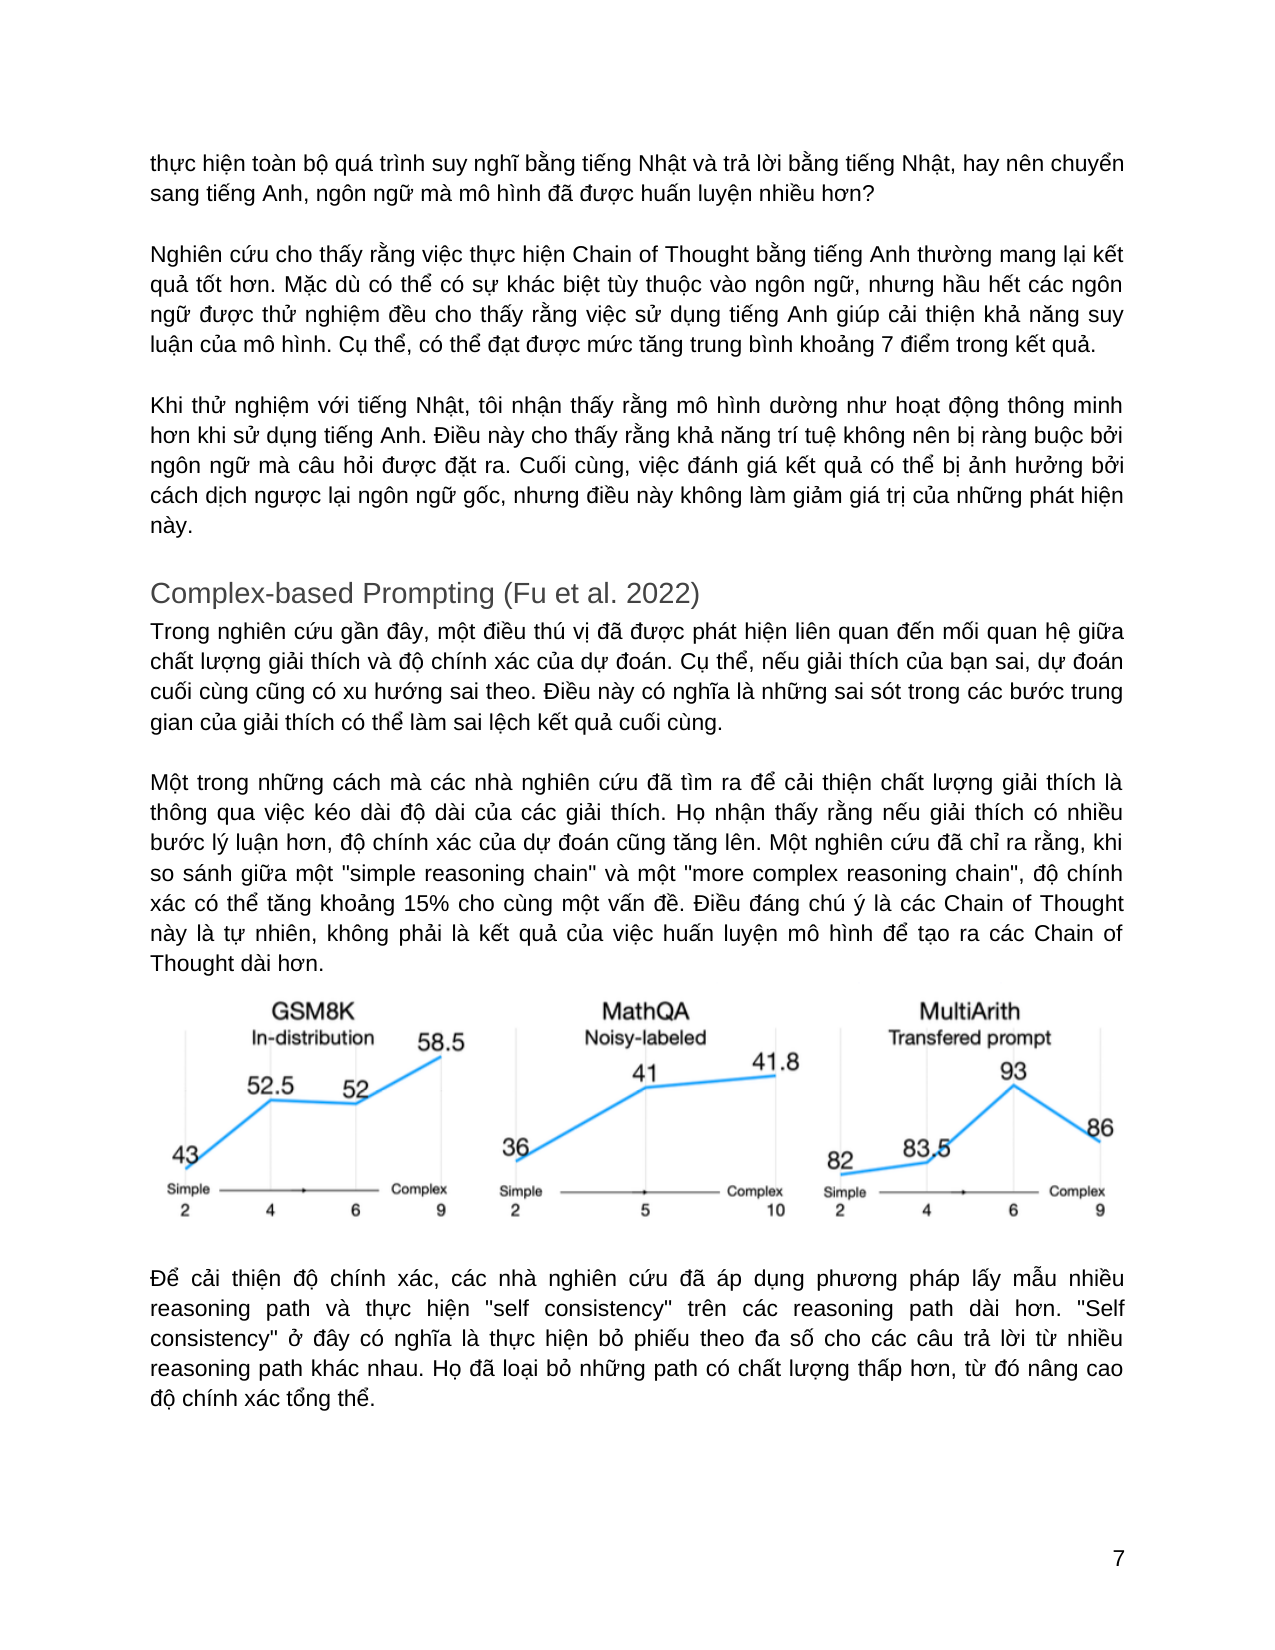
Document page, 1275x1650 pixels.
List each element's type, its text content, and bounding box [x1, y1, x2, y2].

text Một trong những cách mà các nhà nghiên cứu đã tìm ra để cải thiện chất lượng giải thích là thông qua việc kéo dài độ dài của các giải thích. Họ nhận thấy rằng nếu giải thích có nhiều bước lý luận hơn, độ chính xác của dự đoán cũng tăng lên. Một nghiên cứu đã chỉ ra rằng, khi so sánh giữa một "simple reasoning chain" và một "more complex reasoning chain", độ chính xác có thể tăng khoảng 15% cho cùng một vấn đề. Điều đáng chú ý là các Chain of Thought này là tự nhiên, không phải là kết quả của việc huấn luyện mô hình để tạo ra các Chain of Thought dài hơn. [150, 769, 1125, 977]
subtitle Complex-based Prompting (Fu et al. 2022) [150, 576, 1125, 609]
text Để cải thiện độ chính xác, các nhà nghiên cứu đã áp dụng phương pháp lấy mẫu nhiều reasoning path và thực hiện "self consistency" trên các reasoning path dài hơn. "Self consistency" ở đây có nghĩa là thực hiện bỏ phiếu theo đa số cho các câu trả lời từ nhiều reasoning path khác nhau. Họ đã loại bỏ những path có chất lượng thấp hơn, từ đó nâng cao độ chính xác tổng thể. [150, 1264, 1125, 1412]
picture [150, 980, 1125, 1231]
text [150, 150, 1125, 207]
text Khi thử nghiệm với tiếng Nhật, tôi nhận thấy rằng mô hình dường như hoạt động thông minh hơn khi sử dụng tiếng Anh. Điều này cho thấy rằng khả năng trí tuệ không nên bị ràng buộc bởi ngôn ngữ mà câu hỏi được đặt ra. Cuối cùng, việc đánh giá kết quả có thể bị ảnh hưởng bởi cách dịch ngược lại ngôn ngữ gốc, nhưng điều này không làm giảm giá trị của những phát hiện này. [150, 392, 1125, 539]
text Trong nghiên cứu gần đây, một điều thú vị đã được phát hiện liên quan đến mối quan hệ giữa chất lượng giải thích và độ chính xác của dự đoán. Cụ thể, nếu giải thích của bạn sai, dự đoán cuối cùng cũng có xu hướng sai theo. Điều này có nghĩa là những sai sót trong các bước trung gian của giải thích có thể làm sai lệch kết quả cuối cùng. [150, 618, 1125, 735]
text Nghiên cứu cho thấy rằng việc thực hiện Chain of Thought bằng tiếng Anh thường mang lại kết quả tốt hơn. Mặc dù có thể có sự khác biệt tùy thuộc vào ngôn ngữ, nhưng hầu hết các ngôn ngữ được thử nghiệm đều cho thấy rằng việc sử dụng tiếng Anh giúp cải thiện khả năng suy luận của mô hình. Cụ thể, có thể đạt được mức tăng trung bình khoảng 7 điểm trong kết quả. [150, 241, 1125, 358]
